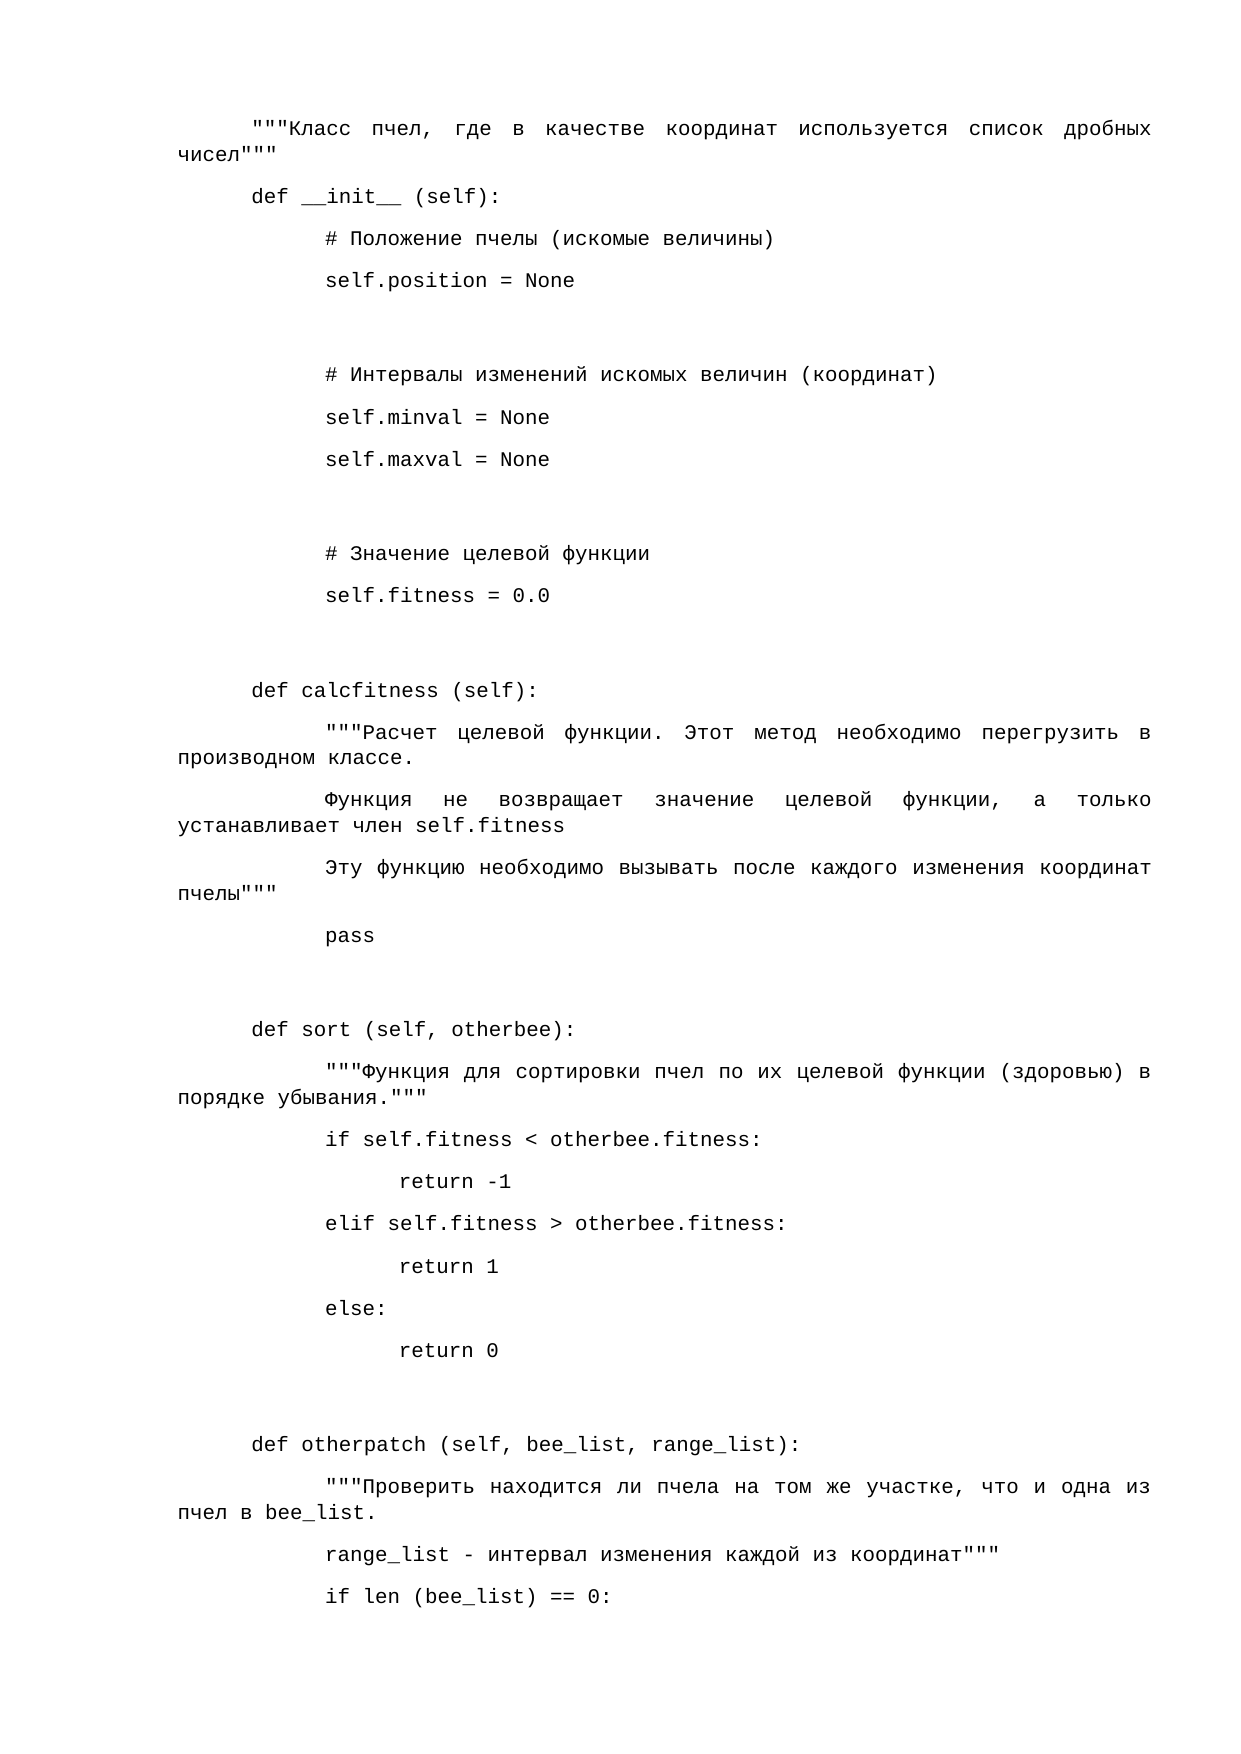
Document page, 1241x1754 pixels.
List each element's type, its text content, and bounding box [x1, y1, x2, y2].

text if len (bee_list) == 0: [177, 1586, 1152, 1610]
text def calcfitness (self): [177, 679, 1152, 703]
text """Функция для сортировки пчел по их целевой функции (здоровью) в порядке убывания.""" [177, 1061, 1152, 1111]
text pass [177, 925, 1152, 948]
text """Класс пчел, где в качестве координат используется список дробных чисел""" [177, 118, 1152, 167]
text Эту функцию необходимо вызывать после каждого изменения координат пчелы""" [177, 857, 1152, 906]
text self.maxval = None [177, 449, 1152, 472]
text return 0 [177, 1340, 1152, 1364]
text def otherpatch (self, bee_list, range_list): [177, 1434, 1152, 1458]
text if self.fitness < otherbee.fitness: [177, 1129, 1152, 1153]
text range_list - интервал изменения каждой из координат""" [177, 1544, 1152, 1568]
text elif self.fitness > otherbee.fitness: [177, 1213, 1152, 1237]
text """Расчет целевой функции. Этот метод необходимо перегрузить в производном классе. [177, 722, 1152, 771]
text # Положение пчелы (искомые величины) [177, 228, 1152, 252]
text return 1 [177, 1256, 1152, 1279]
text return -1 [177, 1171, 1152, 1195]
text self.minval = None [177, 407, 1152, 430]
text else: [177, 1298, 1152, 1321]
text self.fitness = 0.0 [177, 585, 1152, 609]
text # Интервалы изменений искомых величин (координат) [177, 364, 1152, 388]
text self.position = None [177, 270, 1152, 294]
text def sort (self, otherbee): [177, 1019, 1152, 1043]
text def __init__ (self): [177, 186, 1152, 209]
text # Значение целевой функции [177, 543, 1152, 567]
text """Проверить находится ли пчела на том же участке, что и одна из пчел в bee_list. [177, 1476, 1152, 1526]
text Функция не возвращает значение целевой функции, а только устанавливает член self.fitness [177, 789, 1152, 839]
